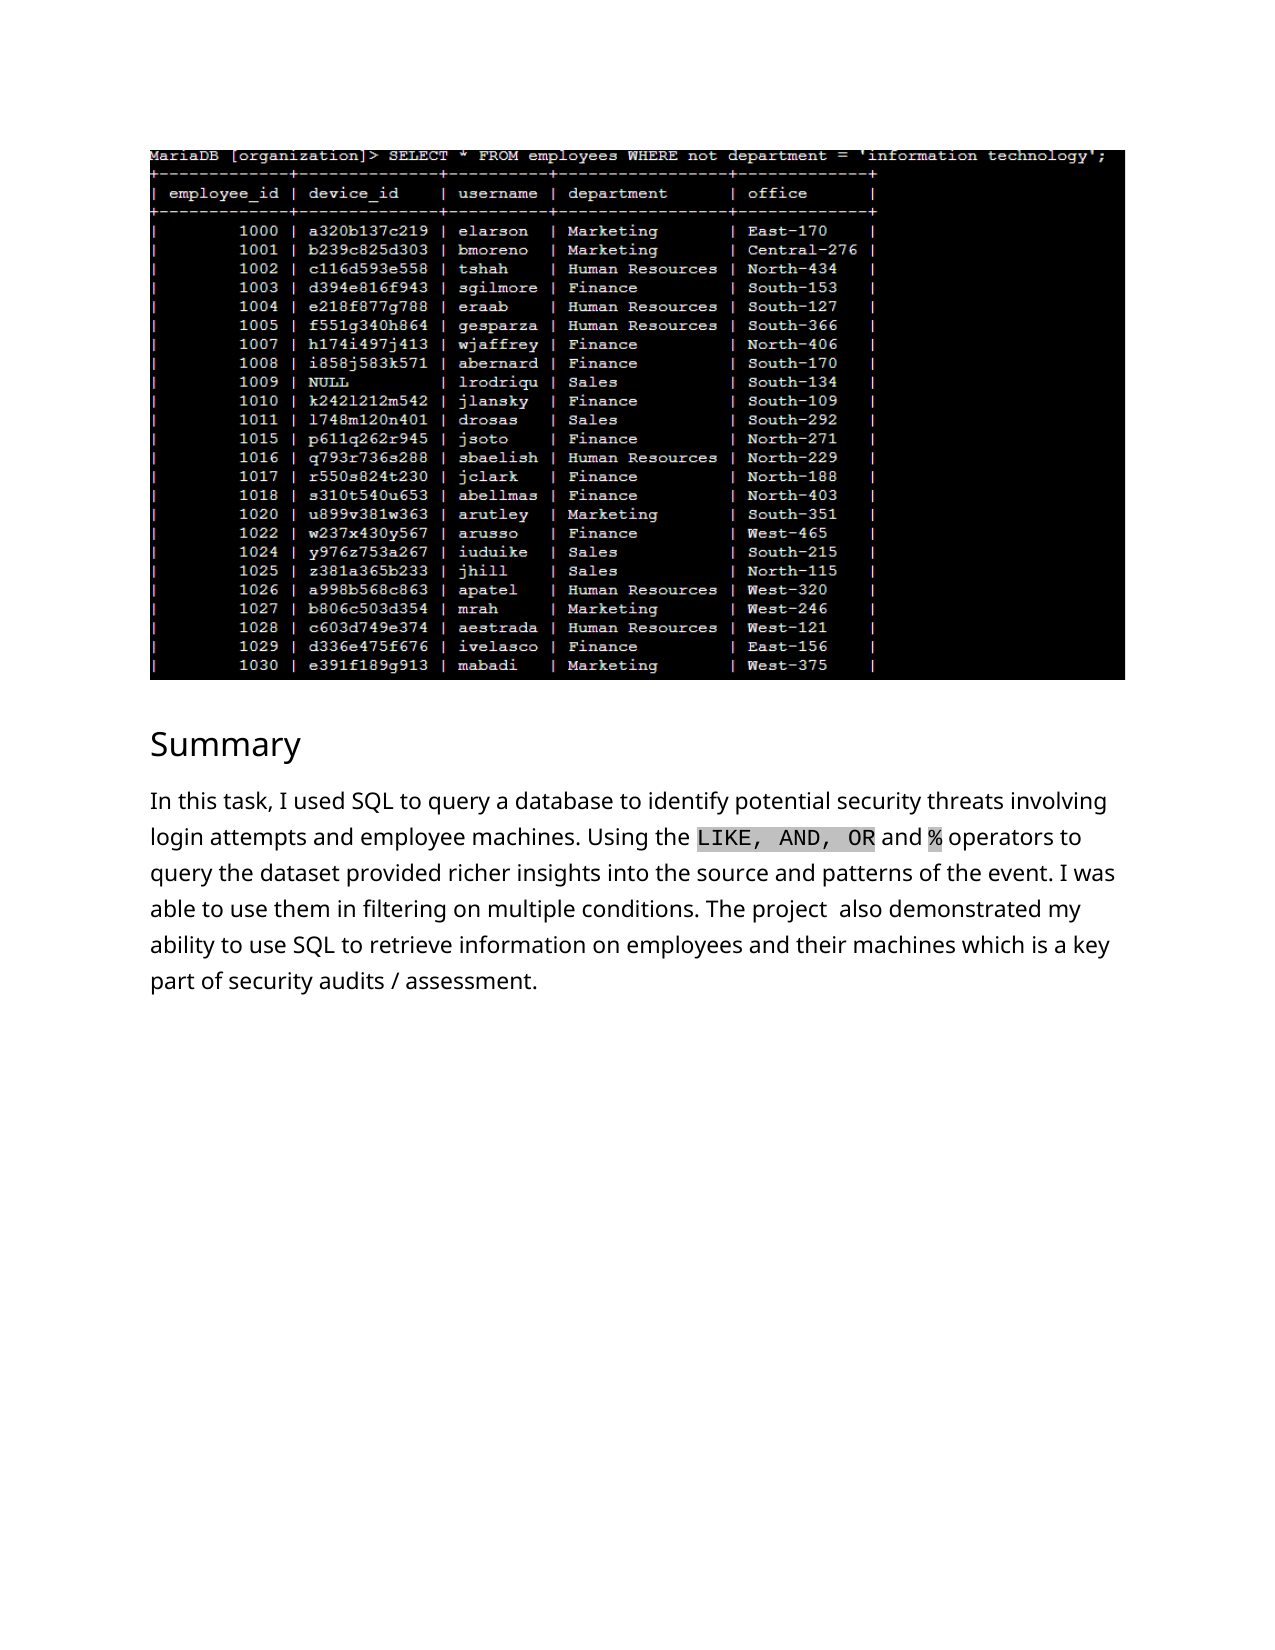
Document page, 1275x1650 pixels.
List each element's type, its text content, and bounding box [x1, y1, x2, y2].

subtitle Summary [150, 721, 1125, 766]
text In this task, I used SQL to query a database to identify potential security threats involving login attempts and employee machines. Using the LIKE, AND, OR and % operators to query the dataset provided richer insights into the source and patterns of the event. I was able to use them in filtering on multiple conditions. The project also demonstrated my ability to use SQL to retrieve information on employees and their machines which is a key part of security audits / assessment. [150, 785, 1125, 996]
picture [150, 150, 1125, 680]
